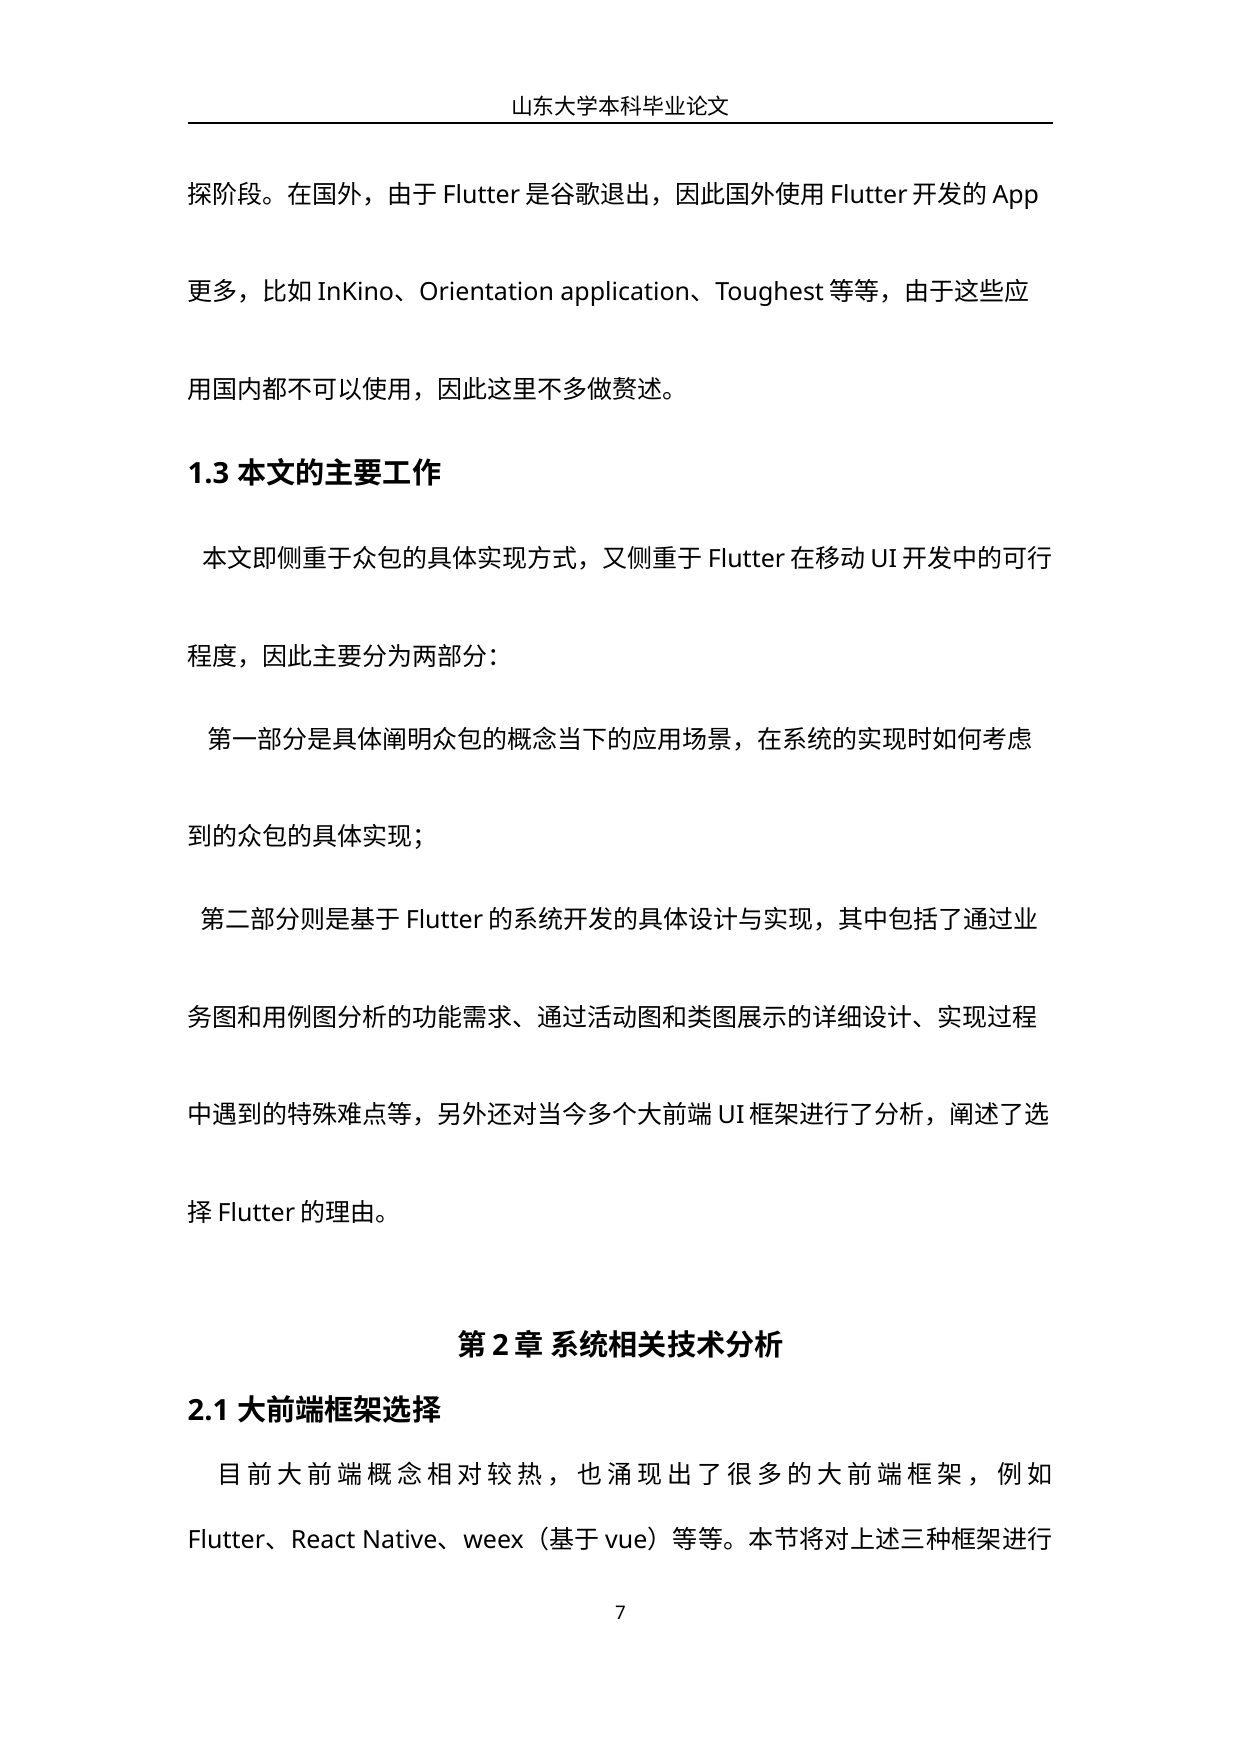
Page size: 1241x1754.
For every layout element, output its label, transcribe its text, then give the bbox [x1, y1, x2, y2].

text 第二部分则是基于Flutter的系统开发的具体设计与实现，其中包括了通过业务图和用例图分析的功能需求、通过活动图和类图展示的详细设计、实现过程中遇到的特殊难点等，另外还对当今多个大前端UI框架进行了分析，阐述了选择Flutter的理由。 [187, 885, 1053, 1243]
text 2.1 大前端框架选择 [187, 1375, 1053, 1440]
text 第一部分是具体阐明众包的概念当下的应用场景，在系统的实现时如何考虑到的众包的具体实现； [187, 705, 1053, 867]
text 1.3 本文的主要工作 [187, 438, 1053, 503]
text 第2章 系统相关技术分析 [187, 1310, 1053, 1375]
text 目前大前端概念相对较热，也涌现出了很多的大前端框架，例如Flutter、React Native、weex（基于vue）等等。本节将对上述三种框架进行分析，对比其优劣，并阐明选择Flutter的理由。 [187, 1440, 1053, 1570]
text 本文即侧重于众包的具体实现方式，又侧重于Flutter在移动UI开发中的可行程度，因此主要分为两部分： [187, 524, 1053, 687]
